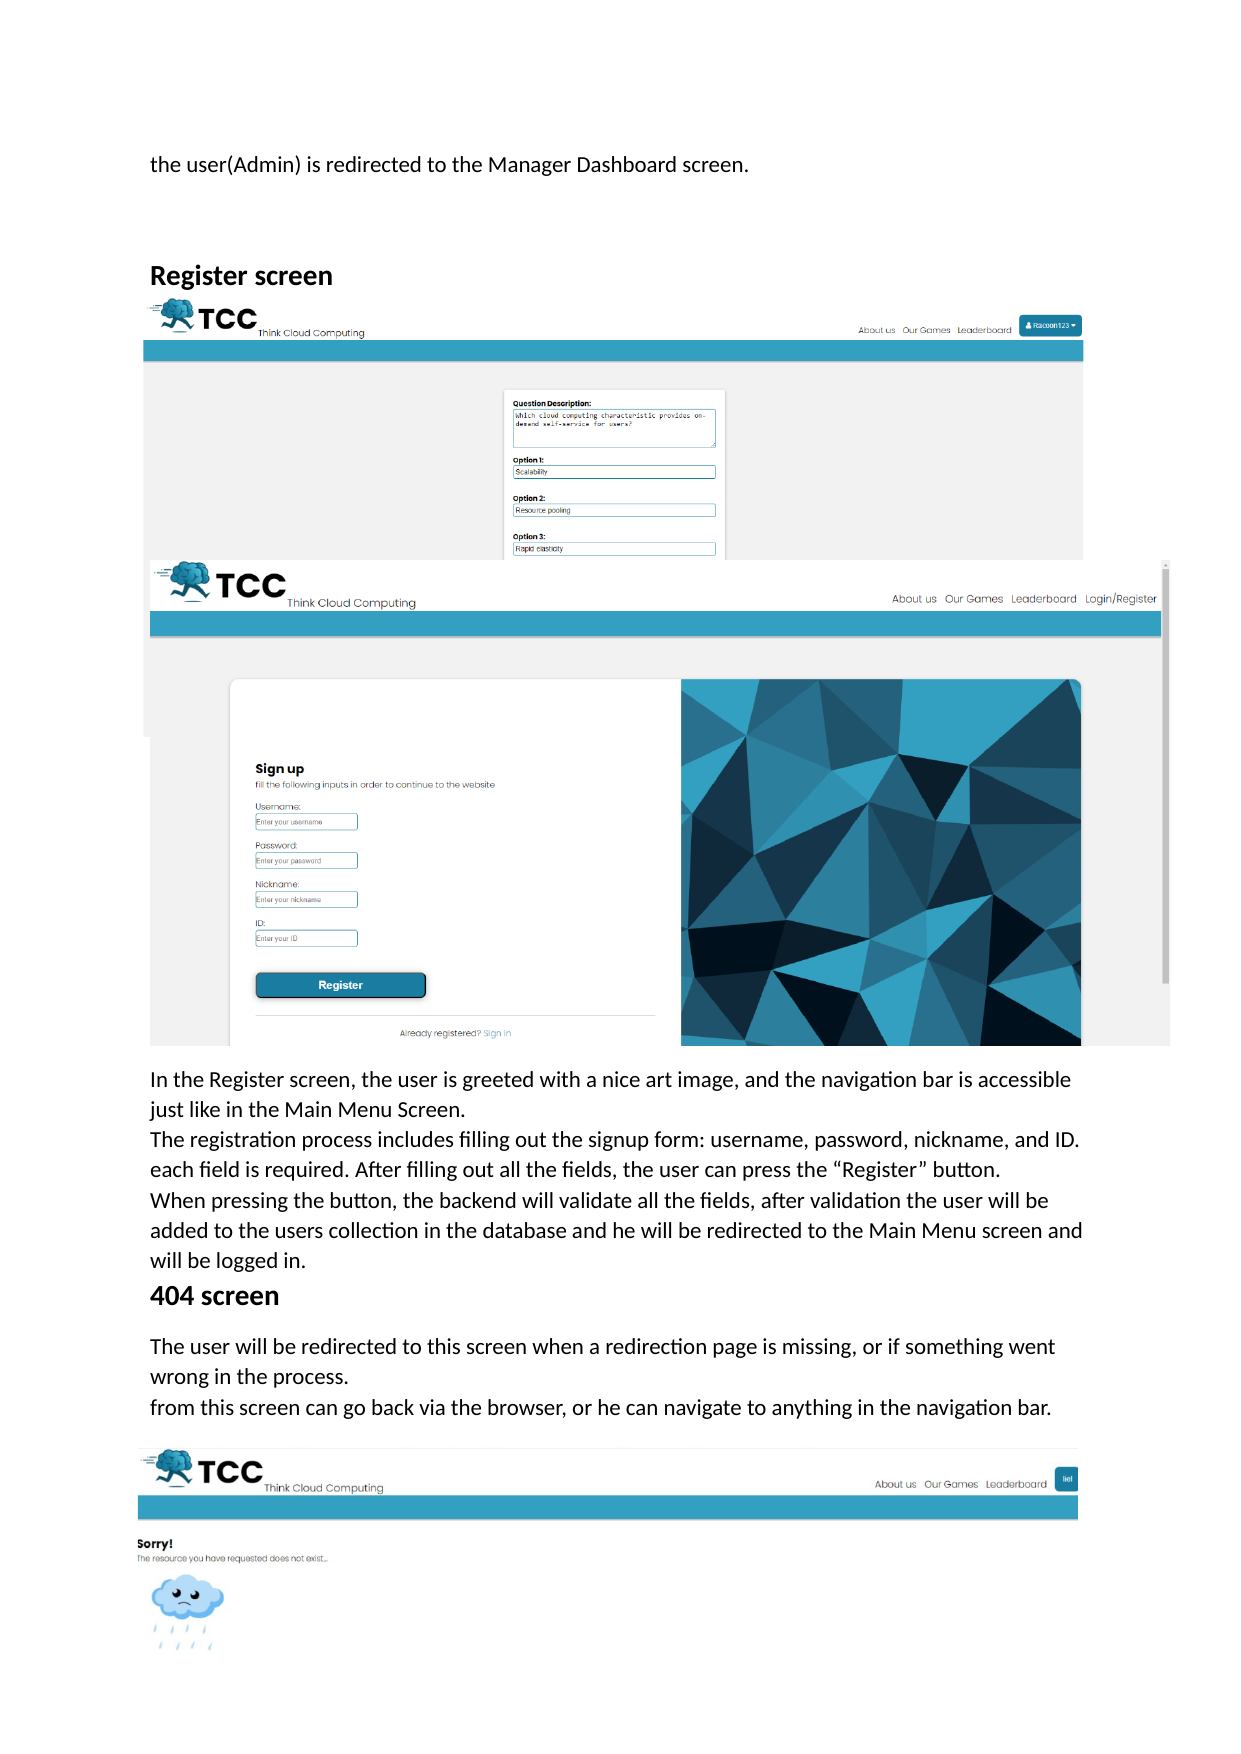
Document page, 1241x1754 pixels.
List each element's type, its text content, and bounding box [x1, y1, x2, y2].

text In the Register screen, the user is greeted with a nice art image, and the navigation bar is accessible just like in the Main Menu Screen. The registration process includes filling out the signup form: username, password, nickname, and ID. each field is required. After filling out all the fields, the user can press the “Register” button. When pressing the button, the backend will validate all the fields, after validation the user will be added to the users collection in the database and he will be redirected to the Main Menu screen and will be logged in. 404 screen [150, 1046, 1090, 1313]
picture [143, 298, 1171, 1046]
picture [137, 1446, 1078, 1659]
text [150, 150, 1090, 238]
text The user will be redirected to this screen when a redirection page is missing, or if something went wrong in the process. from this screen can go back via the browser, or he can navigate to anything in the navigation bar. [150, 1332, 1090, 1421]
text Register screen [150, 257, 1090, 293]
